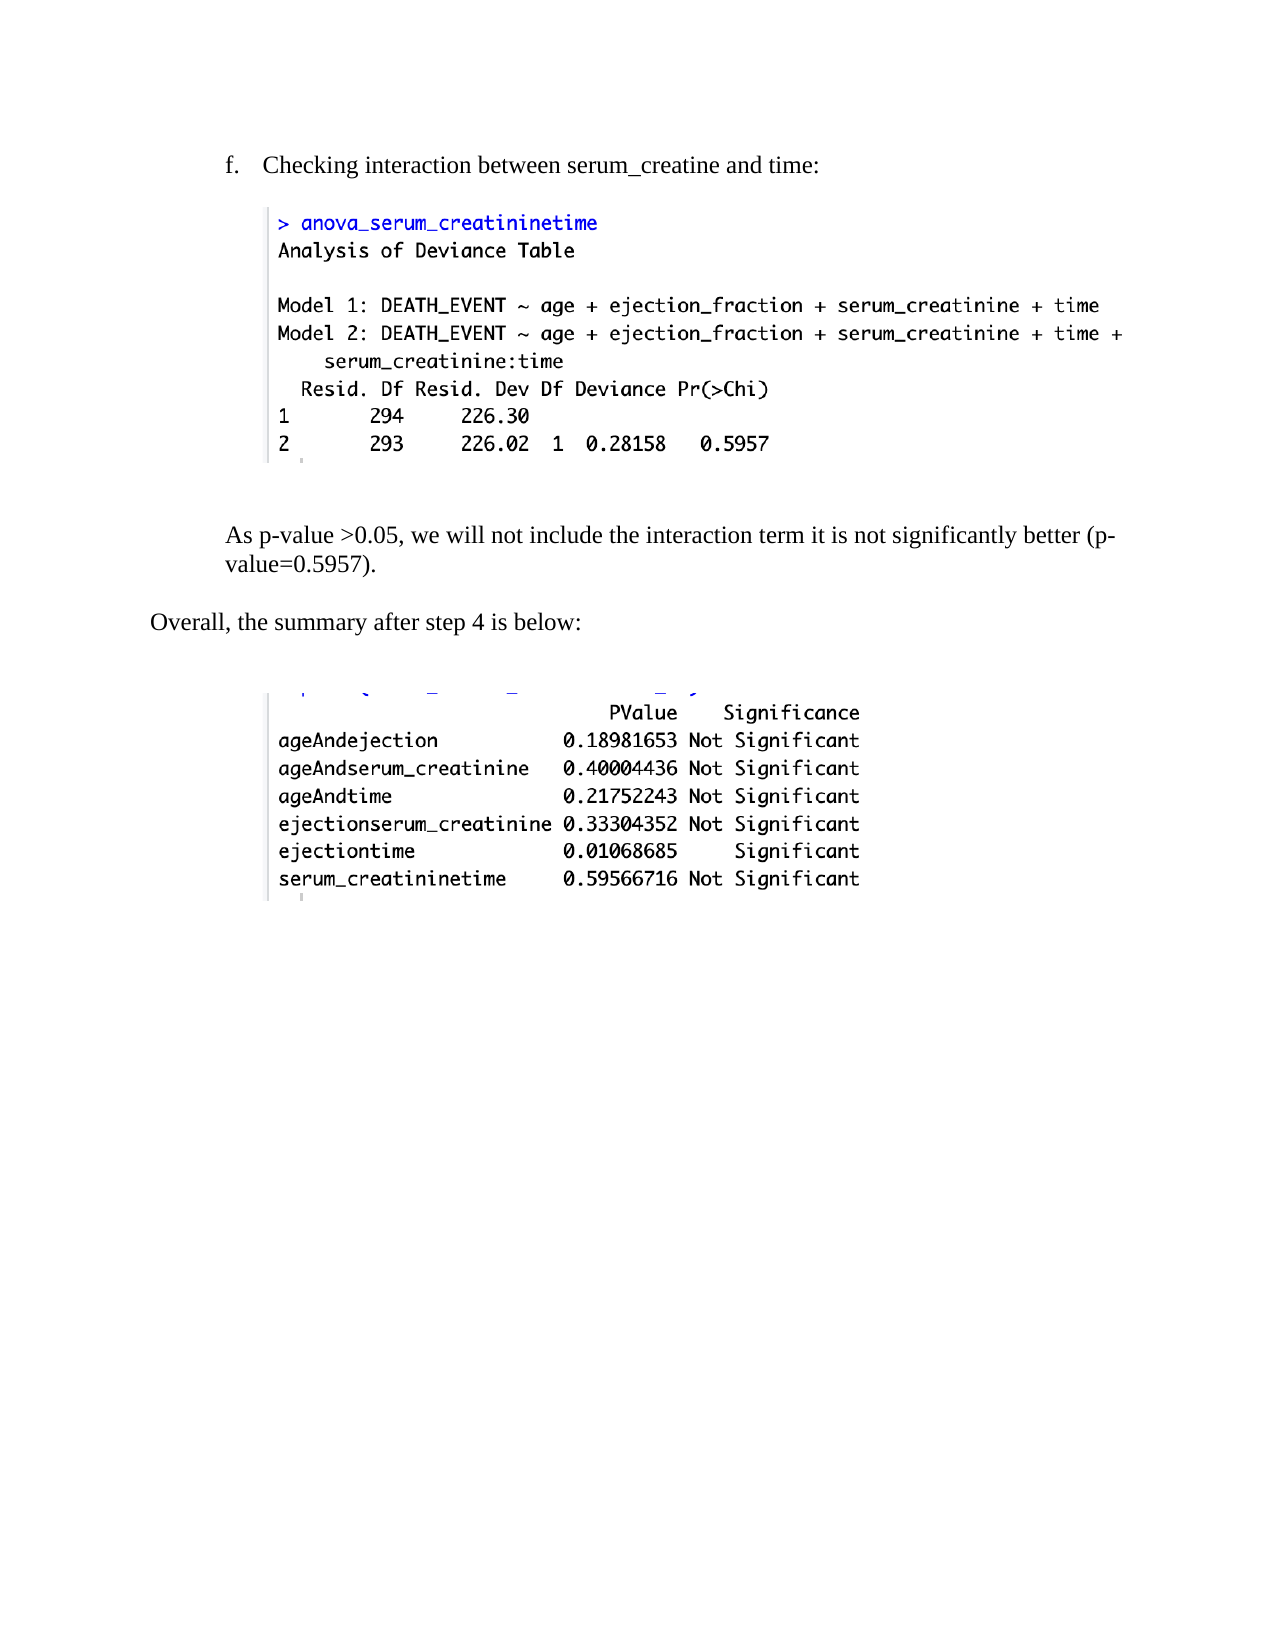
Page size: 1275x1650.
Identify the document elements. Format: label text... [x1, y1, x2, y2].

picture [262, 693, 1238, 901]
text As p-value >0.05, we will not include the interaction term it is not significantly better (p-value=0.5957). [225, 520, 1125, 578]
picture [262, 207, 1238, 463]
list Checking interaction between serum_creatine and time: [225, 150, 1125, 179]
text Overall, the summary after step 4 is below: [150, 607, 1125, 636]
